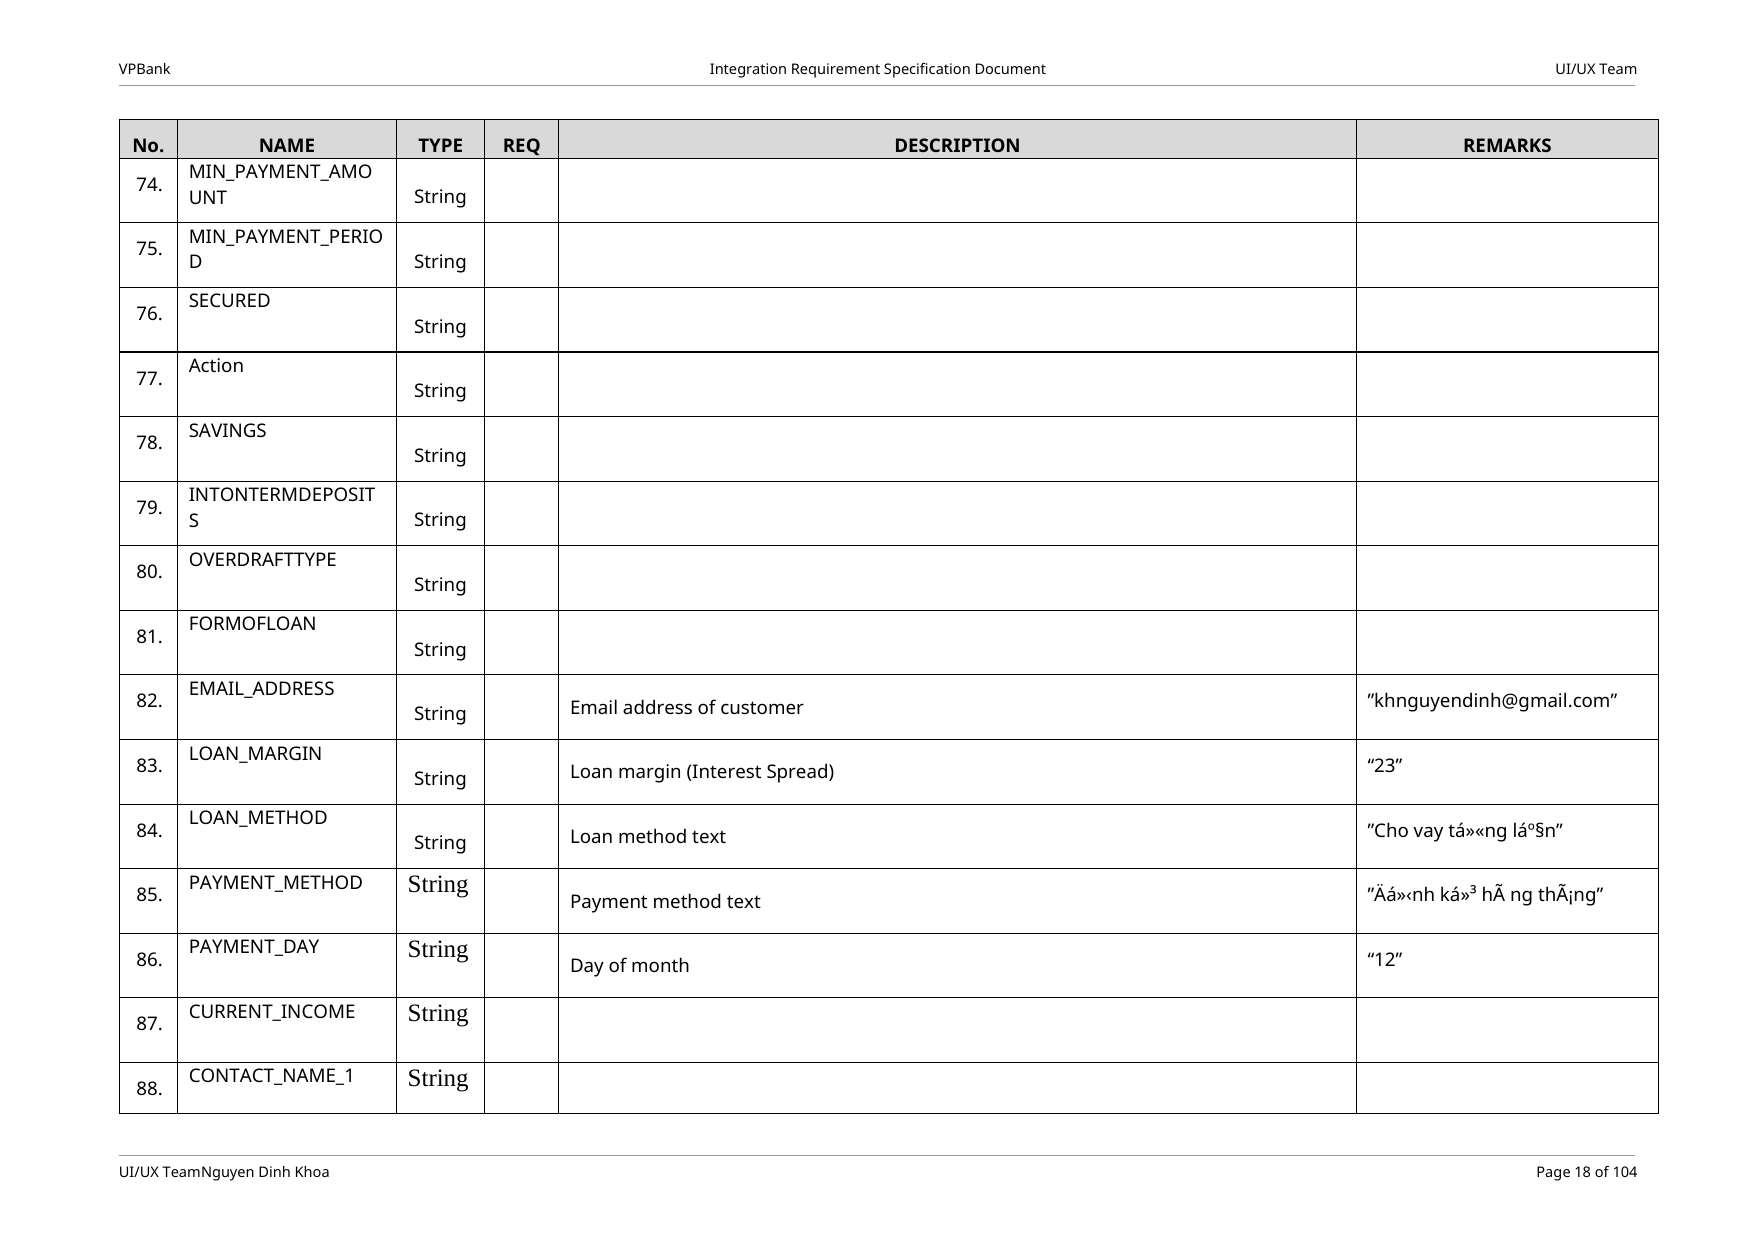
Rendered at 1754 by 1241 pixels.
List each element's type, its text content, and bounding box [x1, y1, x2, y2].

table_cell [1357, 223, 1658, 287]
table_cell “12” [1357, 934, 1658, 997]
table_cell [1357, 482, 1658, 545]
table_cell [1357, 546, 1658, 610]
table_cell [1357, 353, 1658, 416]
table_cell [1357, 1063, 1658, 1113]
table_cell [559, 288, 1356, 351]
table_cell [120, 675, 177, 739]
table_header No. [120, 120, 177, 158]
table_cell [559, 417, 1356, 481]
table_cell Payment method text [559, 869, 1356, 933]
table_cell [120, 353, 177, 416]
table_cell Loan margin (Interest Spread) [559, 740, 1356, 803]
table_cell [1357, 288, 1658, 351]
table_cell [485, 869, 558, 933]
table_cell MIN_PAYMENT_PERIOD [178, 223, 396, 287]
table_header NAME [178, 120, 396, 158]
table_cell String [397, 869, 484, 933]
table_cell [485, 740, 558, 803]
table_cell [559, 1063, 1356, 1113]
table_cell [485, 288, 558, 351]
table_cell [485, 159, 558, 222]
table_cell MIN_PAYMENT_AMOUNT [178, 159, 396, 222]
table_cell [120, 288, 177, 351]
table_cell Loan method text [559, 805, 1356, 868]
table_cell [120, 223, 177, 287]
table_cell [559, 611, 1356, 674]
table_cell String [397, 288, 484, 351]
table_cell [120, 159, 177, 222]
table_cell [559, 998, 1356, 1062]
table_cell [1357, 417, 1658, 481]
table_cell [120, 417, 177, 481]
table_cell [120, 805, 177, 868]
table_cell [120, 869, 177, 933]
table_cell [485, 675, 558, 739]
table_cell Day of month [559, 934, 1356, 997]
table_cell [559, 159, 1356, 222]
table_cell String [397, 998, 484, 1062]
table_cell [485, 611, 558, 674]
table_cell OVERDRAFTTYPE [178, 546, 396, 610]
table_cell EMAIL_ADDRESS [178, 675, 396, 739]
table_cell String [397, 805, 484, 868]
table_cell [1357, 159, 1658, 222]
table_cell [485, 805, 558, 868]
table_cell String [397, 1063, 484, 1113]
table_cell String [397, 934, 484, 997]
table_header DESCRIPTION [559, 120, 1356, 158]
table_cell String [397, 546, 484, 610]
table_cell PAYMENT_DAY [178, 934, 396, 997]
table_cell String [397, 417, 484, 481]
table_cell [1357, 998, 1658, 1062]
table_cell [485, 934, 558, 997]
table_cell SAVINGS [178, 417, 396, 481]
table_cell String [397, 675, 484, 739]
table_cell Action [178, 353, 396, 416]
table_cell [120, 934, 177, 997]
table_cell CURRENT_INCOME [178, 998, 396, 1062]
table_cell LOAN_MARGIN [178, 740, 396, 803]
table_cell [120, 998, 177, 1062]
table_cell String [397, 740, 484, 803]
table_cell [485, 223, 558, 287]
table_cell String [397, 611, 484, 674]
table_cell [120, 482, 177, 545]
table_cell [120, 611, 177, 674]
table_cell [120, 546, 177, 610]
table_header TYPE [397, 120, 484, 158]
table_cell LOAN_METHOD [178, 805, 396, 868]
table_cell String [397, 482, 484, 545]
table_header REMARKS [1357, 120, 1658, 158]
table_header REQ [485, 120, 558, 158]
table_cell [485, 353, 558, 416]
table_cell [485, 546, 558, 610]
table_cell [559, 546, 1356, 610]
table_cell Email address of customer [559, 675, 1356, 739]
table_cell ”khnguyendinh@gmail.com” [1357, 675, 1658, 739]
table_cell INTONTERMDEPOSITS [178, 482, 396, 545]
table_cell [485, 998, 558, 1062]
table_cell SECURED [178, 288, 396, 351]
table_cell [120, 1063, 177, 1113]
table_cell [485, 482, 558, 545]
table_cell ”Äá»‹nh ká»³ hÃ ng thÃ¡ng” [1357, 869, 1658, 933]
table_cell [485, 417, 558, 481]
table_cell String [397, 223, 484, 287]
table_cell “23” [1357, 740, 1658, 803]
table_cell PAYMENT_METHOD [178, 869, 396, 933]
table_cell [120, 740, 177, 803]
table_cell CONTACT_NAME_1 [178, 1063, 396, 1113]
table_cell [559, 223, 1356, 287]
table_cell FORMOFLOAN [178, 611, 396, 674]
table_cell String [397, 159, 484, 222]
table_cell ”Cho vay tá»«ng láº§n” [1357, 805, 1658, 868]
table_cell [559, 482, 1356, 545]
table_cell [1357, 611, 1658, 674]
table_cell [485, 1063, 558, 1113]
table_cell String [397, 353, 484, 416]
table_cell [559, 353, 1356, 416]
